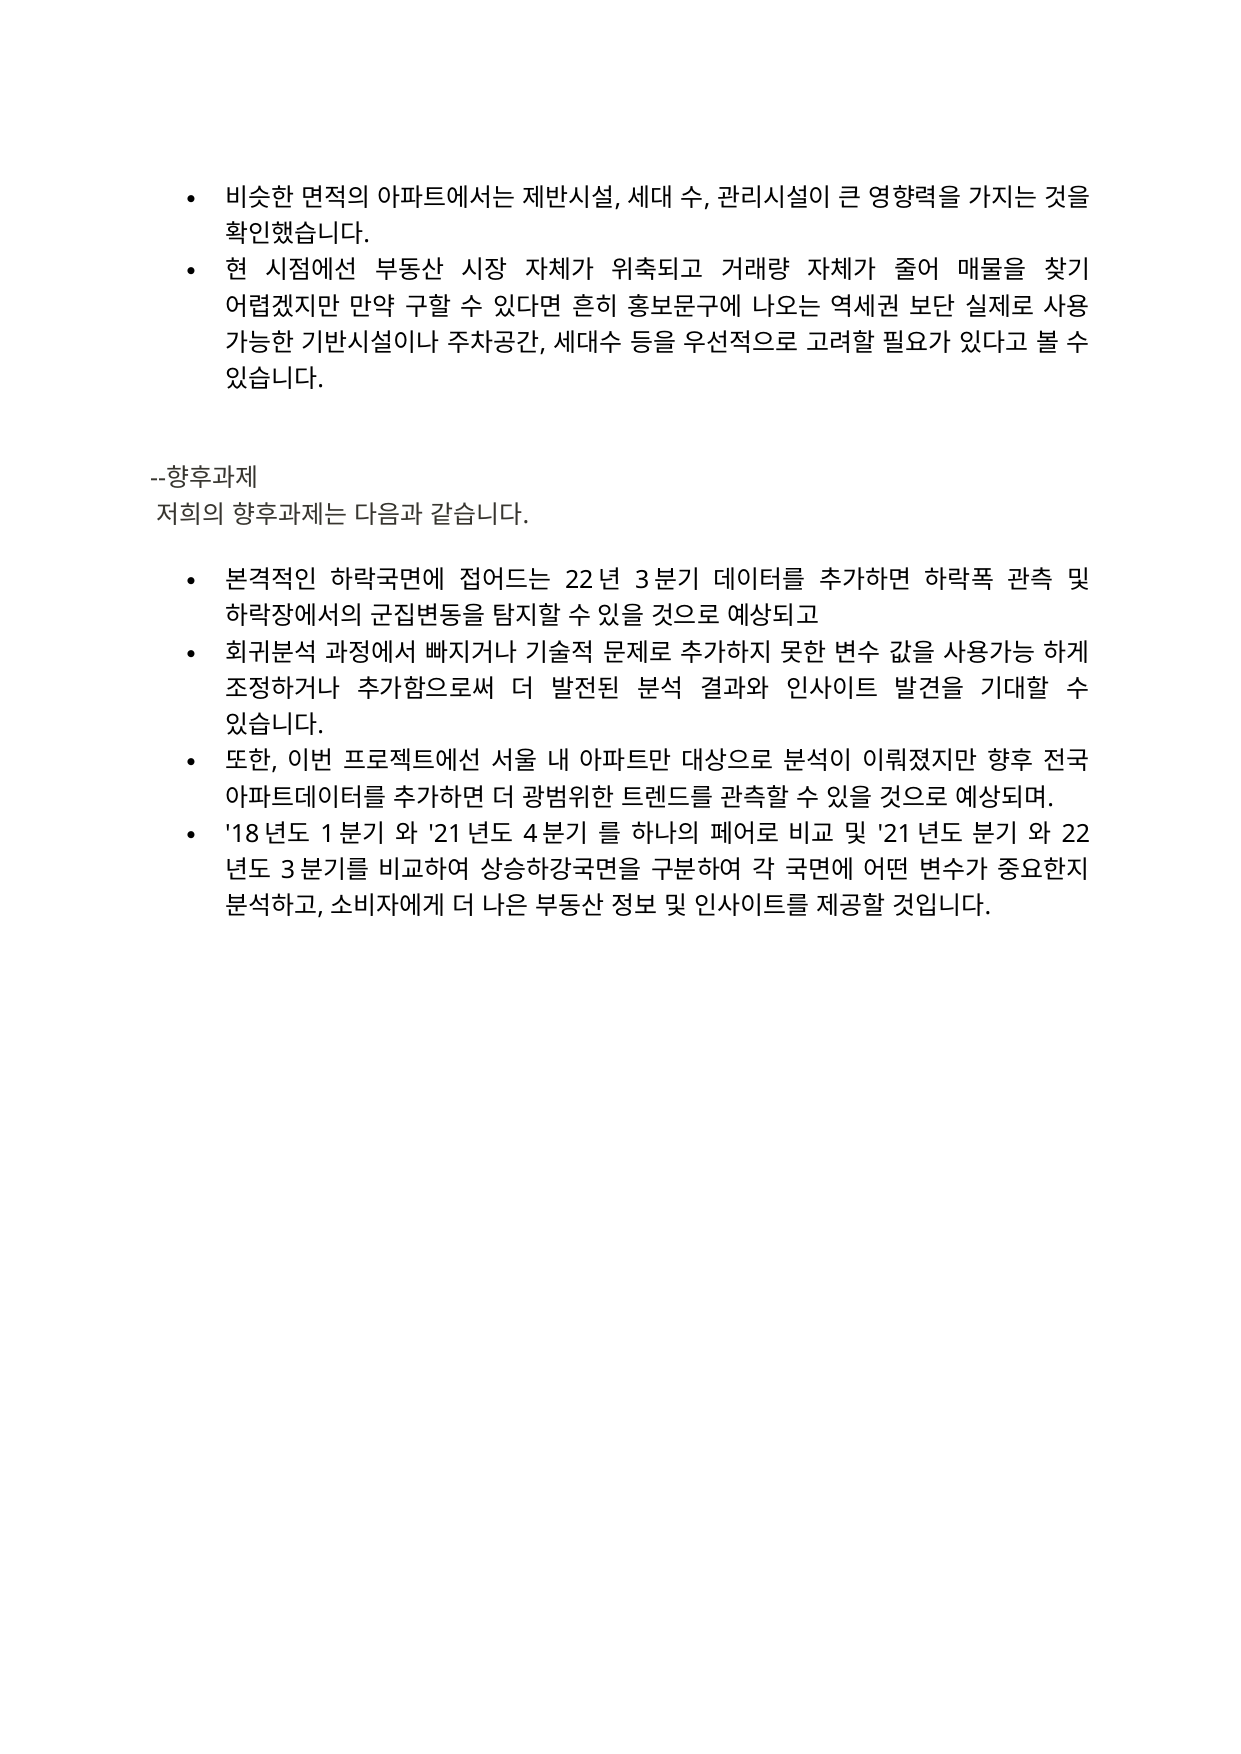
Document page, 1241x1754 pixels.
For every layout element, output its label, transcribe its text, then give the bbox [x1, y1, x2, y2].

text 저희의 향후과제는 다음과 같습니다. [150, 494, 1090, 530]
list 비슷한 면적의 아파트에서는 제반시설, 세대 수, 관리시설이 큰 영향력을 가지는 것을 확인했습니다. [187, 177, 1090, 250]
list 현 시점에선 부동산 시장 자체가 위축되고 거래량 자체가 줄어 매물을 찾기 어렵겠지만 만약 구할 수 있다면 흔히 홍보문구에 나오는 역세권 보단 실제로 사용 가능한 기반시설이나 주차공간, 세대수 등을 우선적으로 고려할 필요가 있다고 볼 수 있습니다. [187, 250, 1090, 395]
text --향후과제 [150, 458, 1090, 494]
list 또한, 이번 프로젝트에선 서울 내 아파트만 대상으로 분석이 이뤄졌지만 향후 전국 아파트데이터를 추가하면 더 광범위한 트렌드를 관측할 수 있을 것으로 예상되며. [187, 741, 1090, 813]
list '18년도 1분기 와 '21년도 4분기 를 하나의 페어로 비교 및 '21년도 분기 와 22년도 3분기를 비교하여 상승하강국면을 구분하여 각 국면에 어떤 변수가 중요한지 분석하고, 소비자에게 더 나은 부동산 정보 및 인사이트를 제공할 것입니다. [187, 813, 1090, 922]
list 본격적인 하락국면에 접어드는 22년 3분기 데이터를 추가하면 하락폭 관측 및 하락장에서의 군집변동을 탐지할 수 있을 것으로 예상되고 [187, 559, 1090, 632]
list 회귀분석 과정에서 빠지거나 기술적 문제로 추가하지 못한 변수 값을 사용가능 하게 조정하거나 추가함으로써 더 발전된 분석 결과와 인사이트 발견을 기대할 수 있습니다. [187, 632, 1090, 741]
